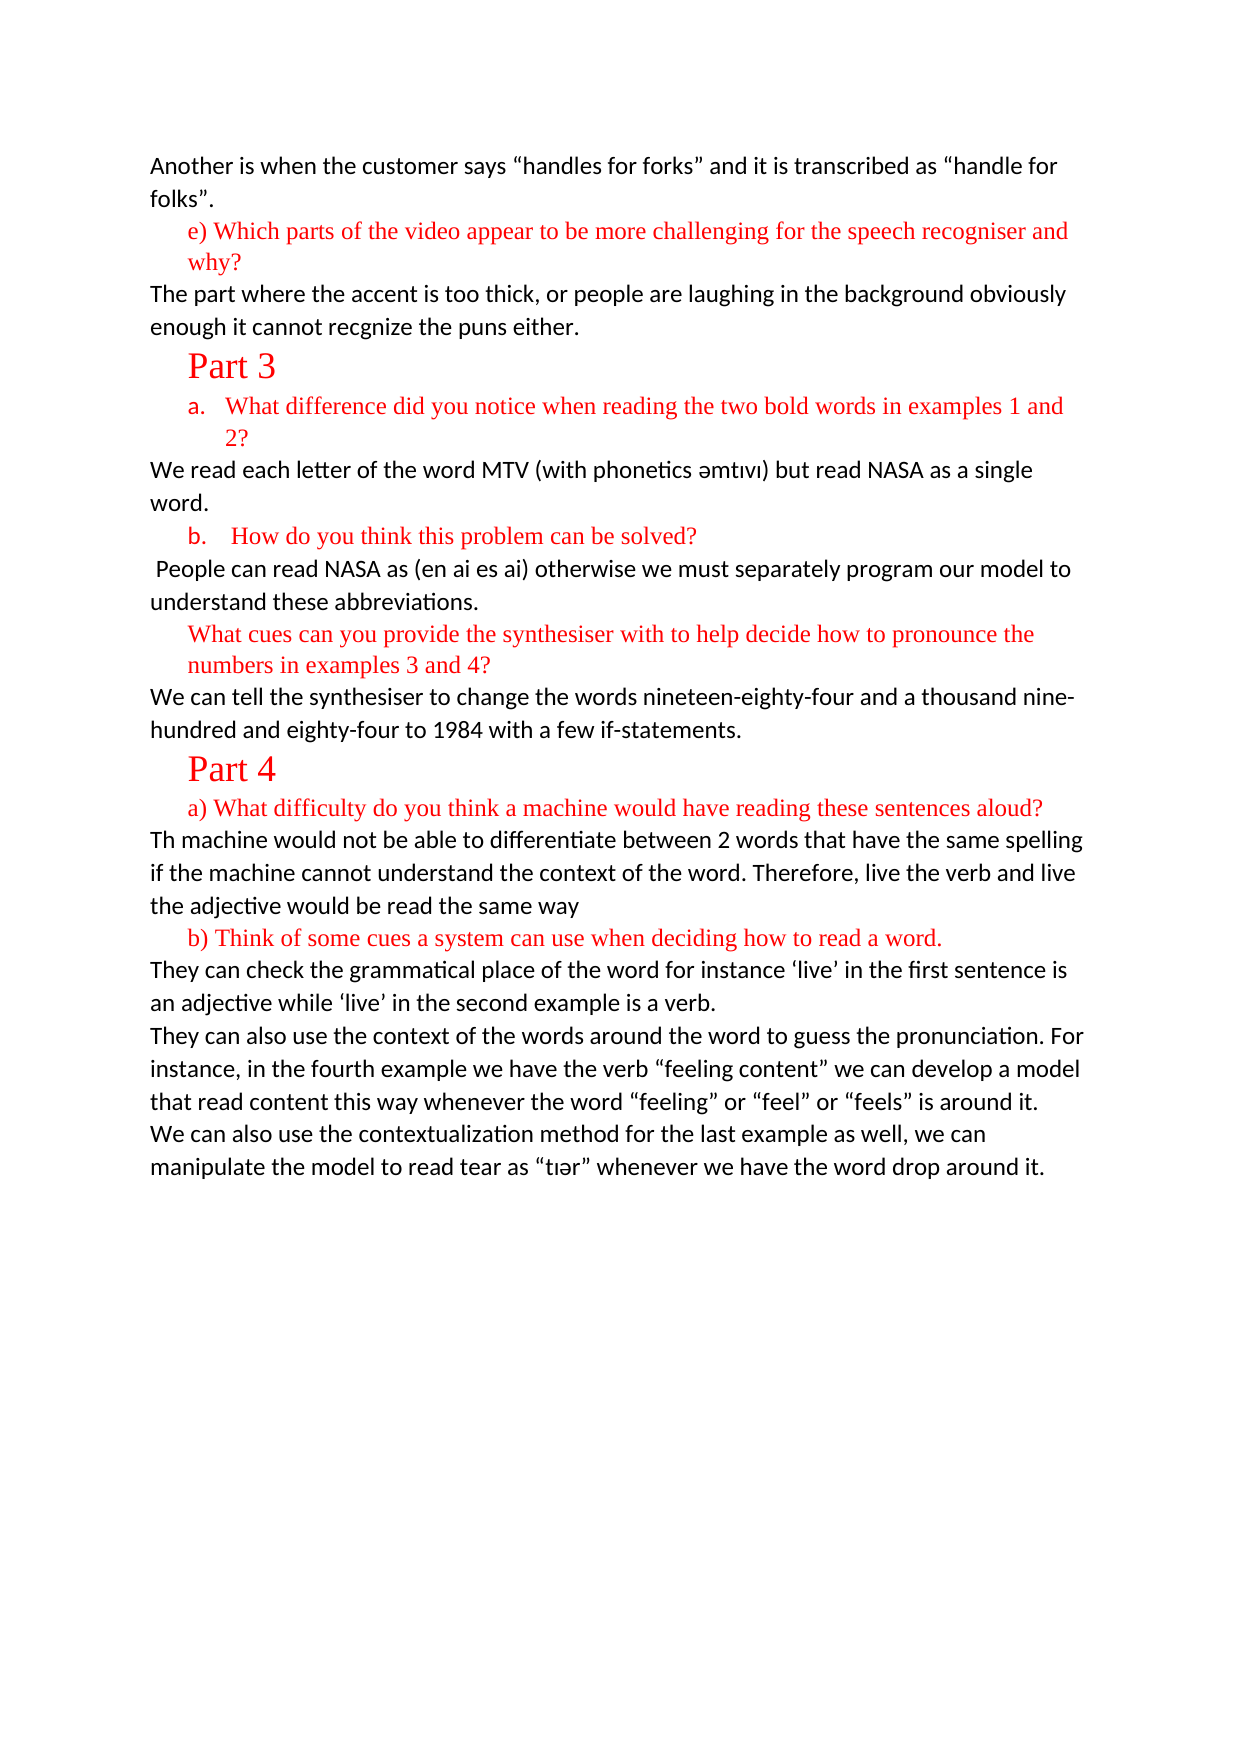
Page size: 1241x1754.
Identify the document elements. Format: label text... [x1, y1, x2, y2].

text b) Think of some cues a system can use when deciding how to read a word. [187, 923, 1090, 952]
text Another is when the customer says “handles for forks” and it is transcribed as “handle for folks”. [150, 150, 1090, 213]
list How do you think this problem can be solved? [187, 520, 1090, 551]
text Th machine would not be able to differentiate between 2 words that have the same spelling if the machine cannot understand the context of the word. Therefore, live the verb and live the adjective would be read the same way [150, 824, 1090, 921]
text We can also use the contextualization method for the last example as well, we can manipulate the model to read tear as “tɪər” whenever we have the word drop around it. [150, 1119, 1090, 1182]
text What cues can you provide the synthesiser with to help decide how to pronounce the numbers in examples 3 and 4? [187, 619, 1090, 678]
text We read each letter of the word MTV (with phonetics əmtɪvɪ) but read NASA as a single word. [150, 454, 1090, 518]
text The part where the accent is too thick, or people are laughing in the background obviously enough it cannot recgnize the puns either. [150, 278, 1090, 341]
text People can read NASA as (en ai es ai) otherwise we must separately program our model to understand these abbreviations. [150, 553, 1090, 616]
text We can tell the synthesiser to change the words nineteen-eighty-four and a thousand nine-hundred and eighty-four to 1984 with a few if-statements. [150, 681, 1090, 744]
text e) Which parts of the video appear to be more challenging for the speech recogniser and why? [187, 216, 1090, 276]
text They can check the grammatical place of the word for instance ‘live’ in the first sentence is an adjective while ‘live’ in the second example is a verb. [150, 954, 1090, 1017]
text a) What difficulty do you think a machine would have reading these sentences aloud? [187, 793, 1090, 822]
text Part 3 [187, 344, 1090, 387]
text They can also use the context of the words around the word to guess the pronunciation. For instance, in the fourth example we have the verb “feeling content” we can develop a model that read content this way whenever the word “feeling” or “feel” or “feels” is around it. [150, 1020, 1090, 1116]
list What difference did you notice when reading the two bold words in examples 1 and 2? [187, 390, 1090, 452]
text Part 4 [187, 747, 1090, 790]
